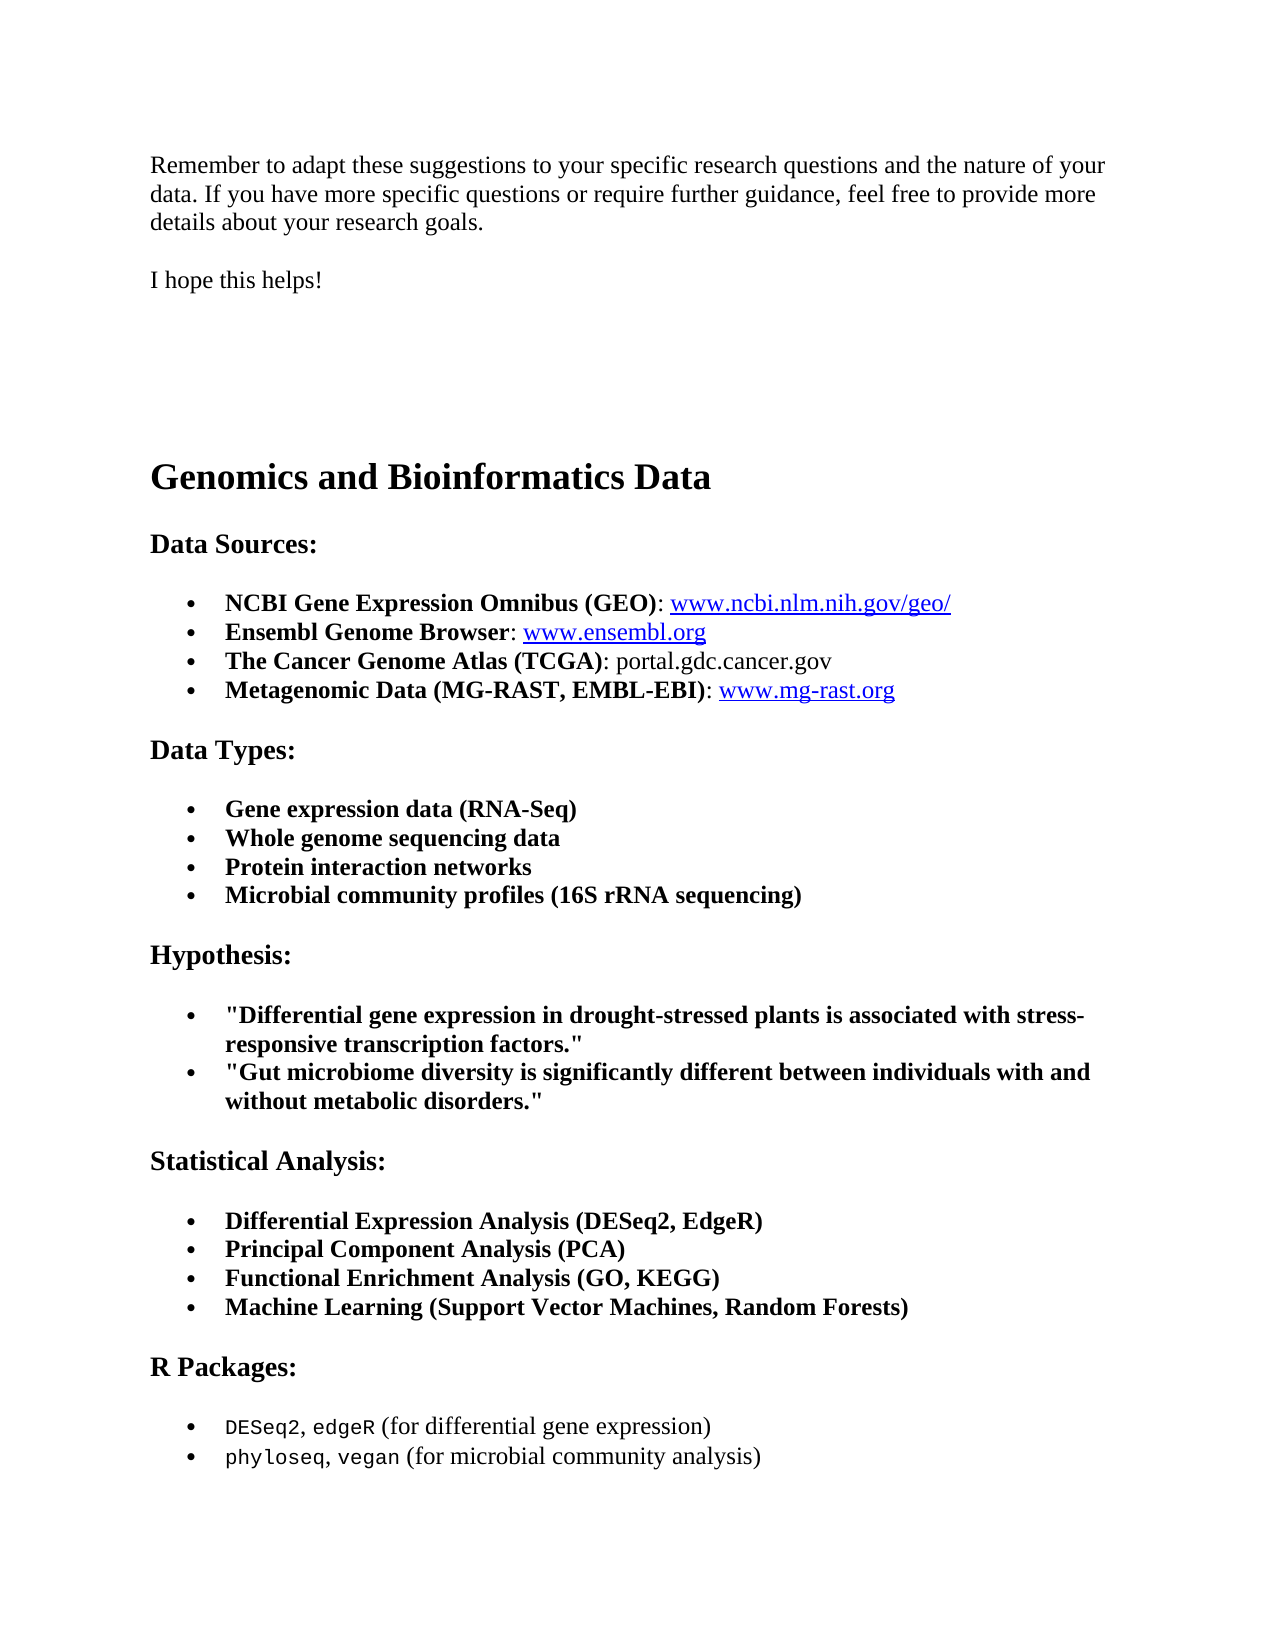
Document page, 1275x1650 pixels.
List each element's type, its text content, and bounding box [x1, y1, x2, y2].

text Genomics and Bioinformatics Data [150, 455, 1125, 498]
text I hope this helps! [150, 265, 1125, 294]
list "Gut microbiome diversity is significantly different between individuals with and without metabolic disorders." [187, 1057, 1125, 1115]
list phyloseq, vegan (for microbial community analysis) [187, 1441, 1125, 1471]
list Metagenomic Data (MG-RAST, EMBL-EBI): www.mg-rast.org [187, 675, 1125, 703]
list Machine Learning (Support Vector Machines, Random Forests) [187, 1292, 1125, 1321]
list "Differential gene expression in drought-stressed plants is associated with stress-responsive transcription factors." [187, 1000, 1125, 1057]
text Statistical Analysis: [150, 1144, 1125, 1177]
text R Packages: [150, 1350, 1125, 1382]
list Protein interaction networks [187, 852, 1125, 881]
text Hypothesis: [150, 938, 1125, 971]
list Principal Component Analysis (PCA) [187, 1234, 1125, 1263]
list Gene expression data (RNA-Seq) [187, 794, 1125, 823]
text Data Sources: [150, 527, 1125, 559]
text Remember to adapt these suggestions to your specific research questions and the nature of your data. If you have more specific questions or require further guidance, feel free to provide more details about your research goals. [150, 150, 1125, 236]
list Microbial community profiles (16S rRNA sequencing) [187, 881, 1125, 909]
text Data Types: [150, 733, 1125, 765]
list NCBI Gene Expression Omnibus (GEO): www.ncbi.nlm.nih.gov/geo/ [187, 588, 1125, 617]
list The Cancer Genome Atlas (TCGA): portal.gdc.cancer.gov [187, 646, 1125, 675]
list Differential Expression Analysis (DESeq2, EdgeR) [187, 1206, 1125, 1234]
list Functional Enrichment Analysis (GO, KEGG) [187, 1263, 1125, 1292]
list DESeq2, edgeR (for differential gene expression) [187, 1411, 1125, 1441]
list Whole genome sequencing data [187, 823, 1125, 852]
list Ensembl Genome Browser: www.ensembl.org [187, 617, 1125, 646]
